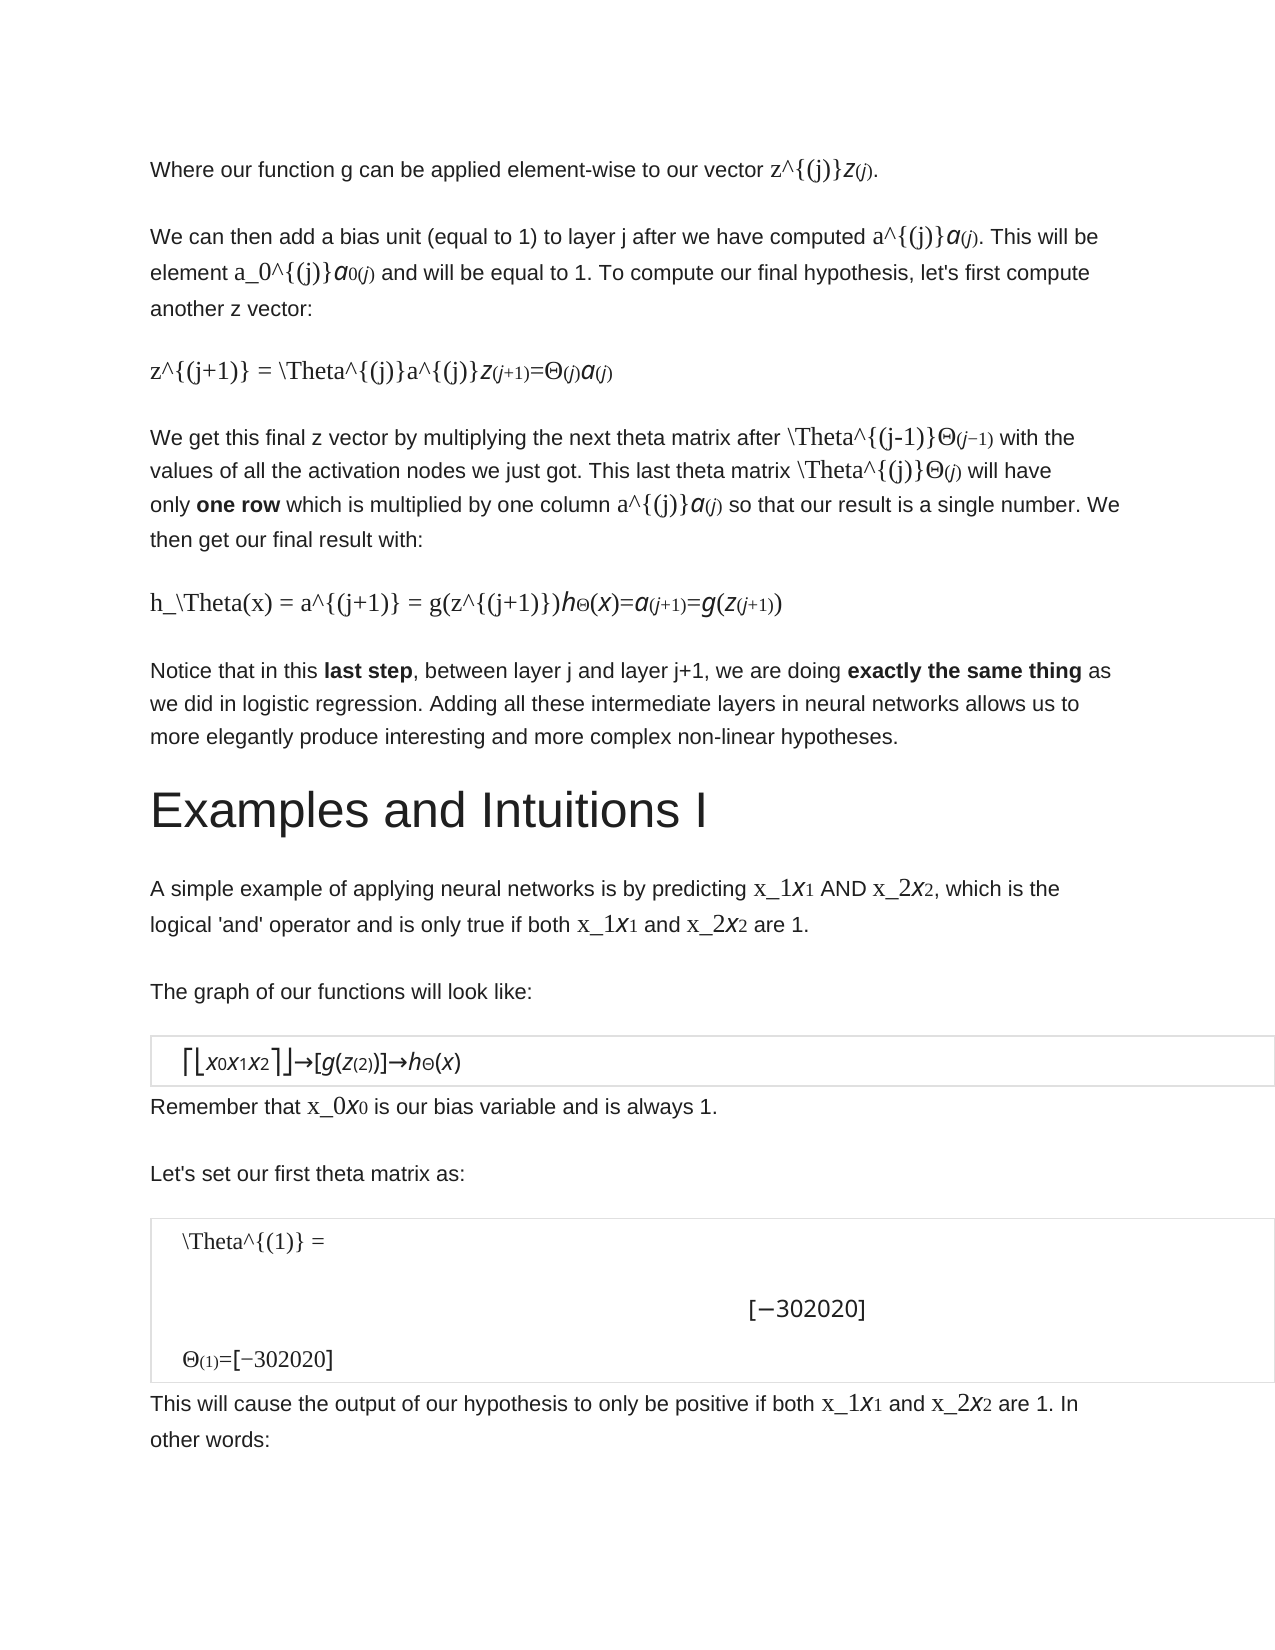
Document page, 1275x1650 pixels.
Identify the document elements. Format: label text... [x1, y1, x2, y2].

text The graph of our functions will look like: [150, 971, 1125, 1004]
text z^{(j+1)} = \Theta^{(j)}a^{(j)}z(j+1)=Θ(j)a(j) [150, 352, 1125, 387]
text h_\Theta(x) = a^{(j+1)} = g(z^{(j+1)})hΘ​(x)=a(j+1)=g(z(j+1)) [150, 584, 1125, 619]
table_header \Theta^{(1)} = [−302020] Θ(1)=[−30​20​20​] [152, 1219, 1274, 1382]
table_header ⎡⎣x0x1x2⎤⎦→[g(z(2))]→hΘ(x) [152, 1037, 1274, 1085]
text We get this final z vector by multiplying the next theta matrix after \Theta^{(j-1)}Θ(j−1) with the values of all the activation nodes we just got. This last theta matrix \Theta^{(j)}Θ(j) will have only one row which is multiplied by one column a^{(j)}a(j) so that our result is a single number. We then get our final result with: [150, 419, 1125, 553]
text We can then add a bias unit (equal to 1) to layer j after we have computed a^{(j)}a(j). This will be element a_0^{(j)}a0(j)​ and will be equal to 1. To compute our final hypothesis, let's first compute another z vector: [150, 217, 1125, 321]
text A simple example of applying neural networks is by predicting x_1x1​ AND x_2x2​, which is the logical 'and' operator and is only true if both x_1x1​ and x_2x2​ are 1. [150, 869, 1125, 940]
text This will cause the output of our hypothesis to only be positive if both x_1x1​ and x_2x2​ are 1. In other words: [150, 1383, 1125, 1452]
text Where our function g can be applied element-wise to our vector z^{(j)}z(j). [150, 150, 1125, 186]
text Notice that in this last step, between layer j and layer j+1, we are doing exactly the same thing as we did in logistic regression. Adding all these intermediate layers in neural networks allows us to more elegantly produce interesting and more complex non-linear hypotheses. [150, 651, 1125, 749]
text Remember that x_0x0​ is our bias variable and is always 1. [150, 1087, 1125, 1122]
text Let's set our first theta matrix as: [150, 1153, 1125, 1186]
text Examples and Intuitions I [150, 780, 1125, 838]
